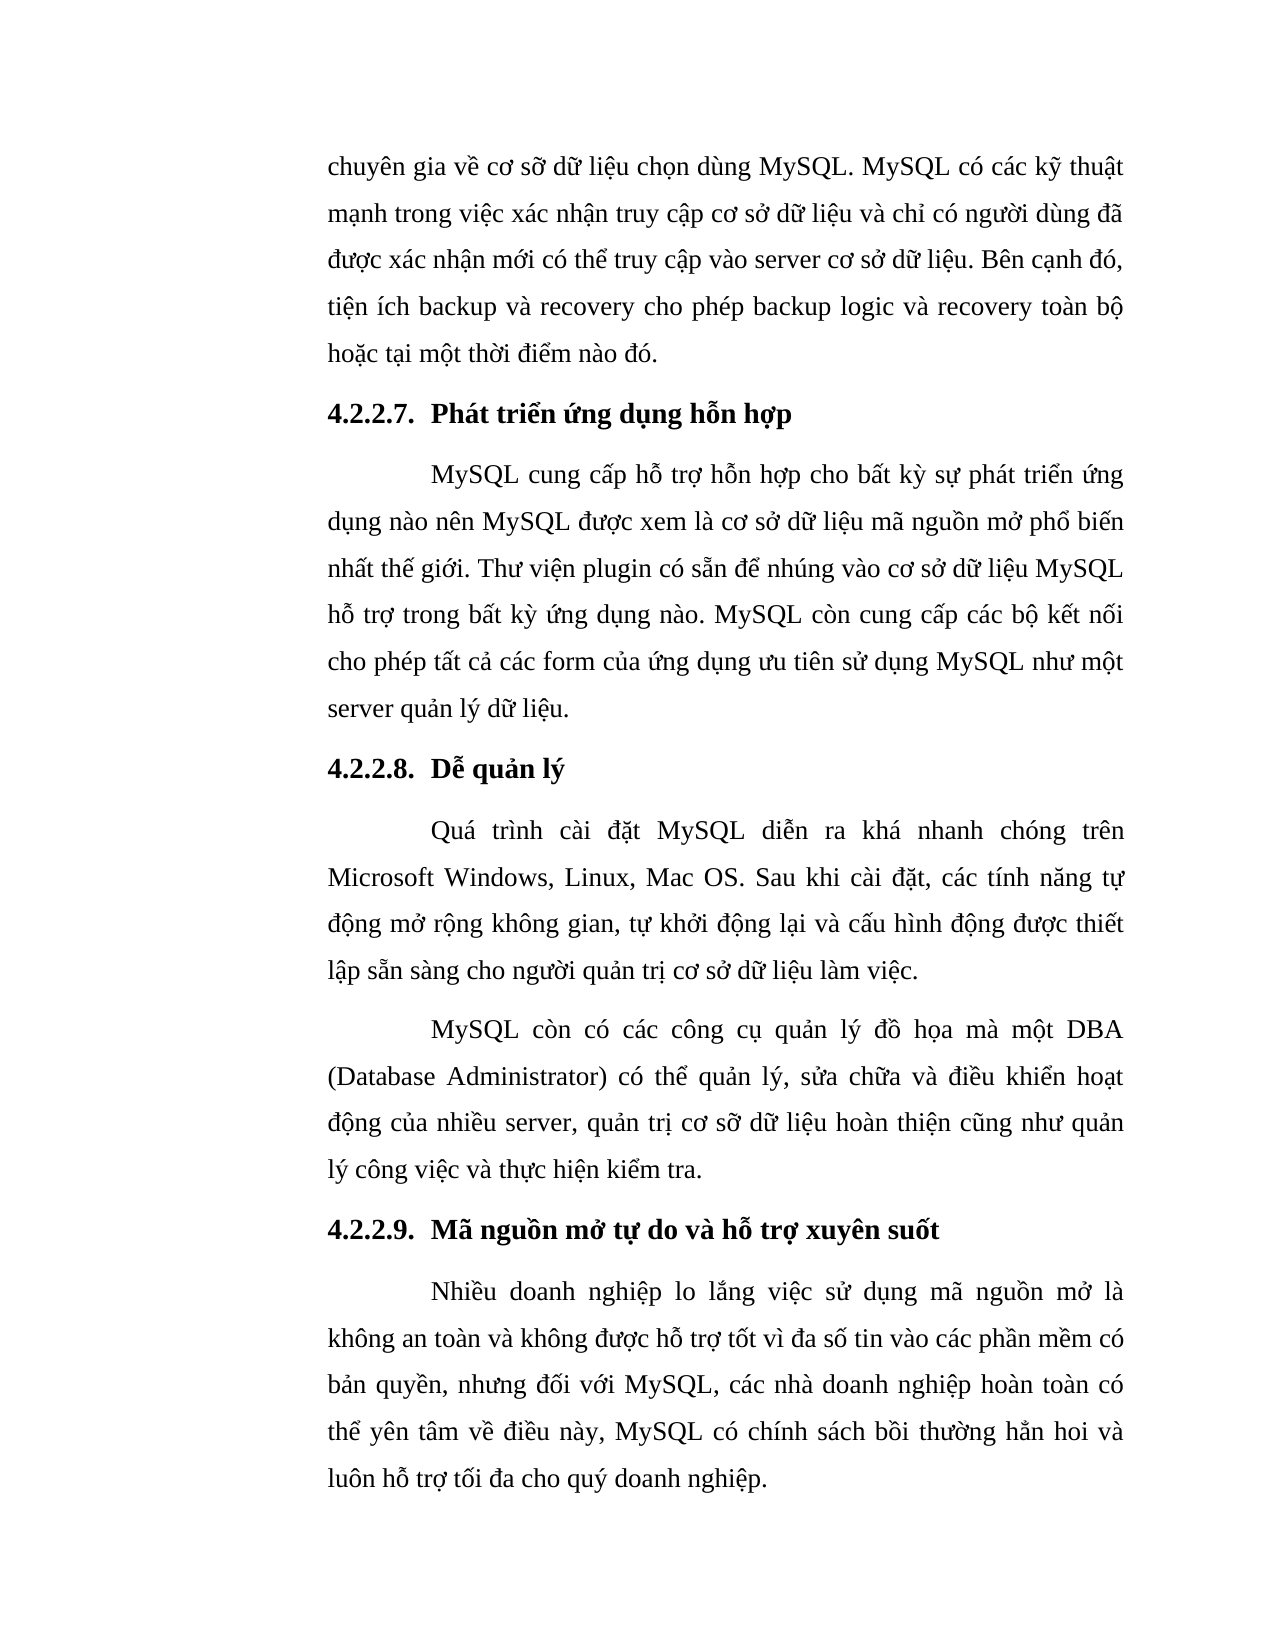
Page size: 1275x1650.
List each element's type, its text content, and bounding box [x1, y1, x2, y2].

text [327, 150, 1125, 368]
list Phát triển ứng dụng hỗn hợp [327, 396, 1125, 429]
list Mã nguồn mở tự do và hỗ trợ xuyên suốt [327, 1212, 1125, 1246]
list Dễ quản lý [327, 751, 1125, 785]
text MySQL còn có các công cụ quản lý đồ họa mà một DBA (Database Administrator) có thể quản lý, sửa chữa và điều khiển hoạt động của nhiều server, quản trị cơ sỡ dữ liệu hoàn thiện cũng như quản lý công việc và thực hiện kiểm tra. [327, 1013, 1125, 1184]
text Nhiều doanh nghiệp lo lắng việc sử dụng mã nguồn mở là không an toàn và không được hỗ trợ tốt vì đa số tin vào các phần mềm có bản quyền, nhưng đối với MySQL, các nhà doanh nghiệp hoàn toàn có thể yên tâm về điều này, MySQL có chính sách bồi thường hẳn hoi và luôn hỗ trợ tối đa cho quý doanh nghiệp. [327, 1275, 1125, 1493]
list MySQL cung cấp hỗ trợ hỗn hợp cho bất kỳ sự phát triển ứng dụng nào nên MySQL được xem là cơ sở dữ liệu mã nguồn mở phổ biến nhất thế giới. Thư viện plugin có sẵn để nhúng vào cơ sở dữ liệu MySQL hỗ trợ trong bất kỳ ứng dụng nào. MySQL còn cung cấp các bộ kết nối cho phép tất cả các form của ứng dụng ưu tiên sử dụng MySQL như một server quản lý dữ liệu. [327, 459, 1125, 723]
text Quá trình cài đặt MySQL diễn ra khá nhanh chóng trên Microsoft Windows, Linux, Mac OS. Sau khi cài đặt, các tính năng tự động mở rộng không gian, tự khởi động lại và cấu hình động được thiết lập sẵn sàng cho người quản trị cơ sở dữ liệu làm việc. [327, 814, 1125, 985]
